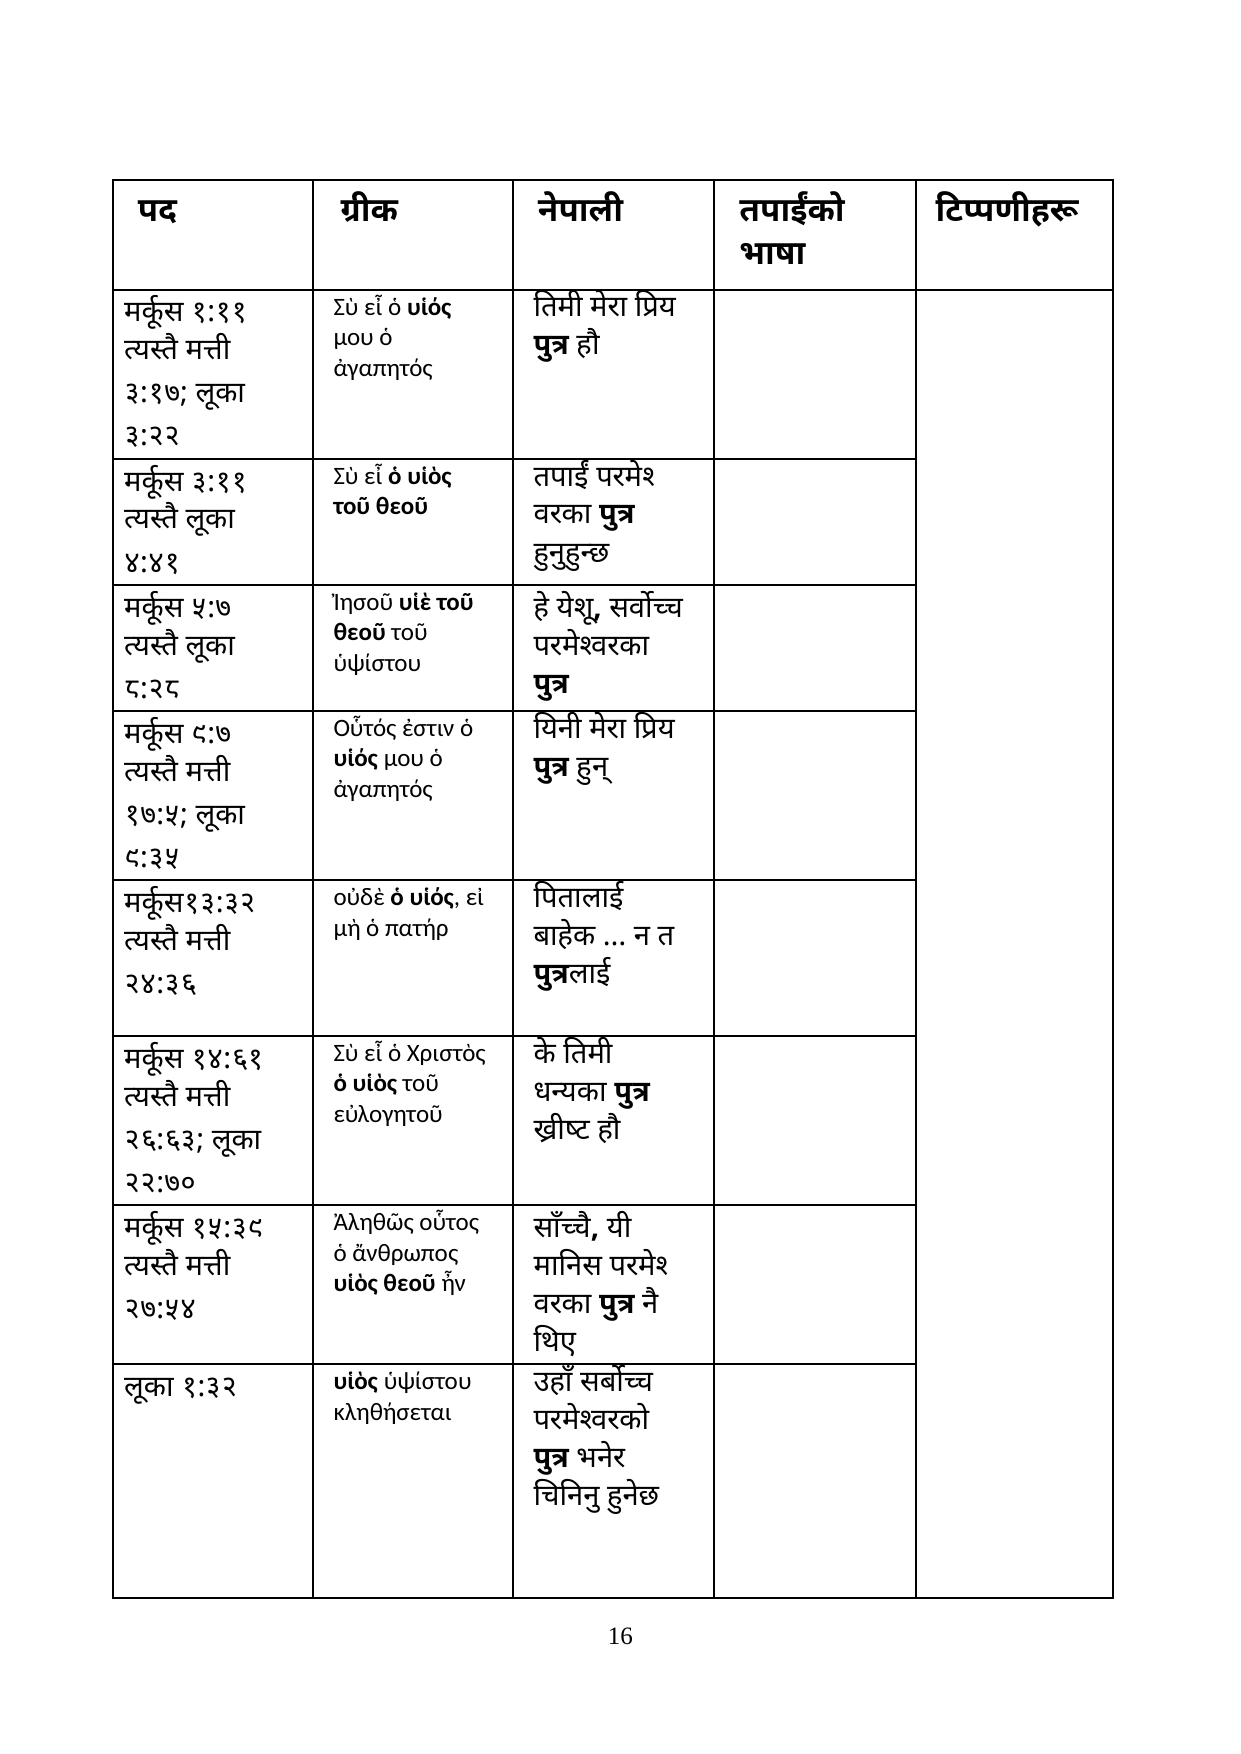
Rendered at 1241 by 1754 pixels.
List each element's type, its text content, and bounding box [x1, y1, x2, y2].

table_cell [715, 1037, 915, 1204]
table_cell [715, 1206, 915, 1363]
table_header पद [114, 181, 312, 288]
table_cell Σὺ εἶ ὁ υἱός μου ὁ ἀγαπητός [314, 291, 512, 458]
table_cell [715, 586, 915, 710]
table_cell υἱὸς ὑψίστου κληθήσεται [314, 1365, 512, 1597]
table_cell Ἀληθῶς οὗτος ὁ ἄνθρωπος υἱὸς θεοῦ ἦν [314, 1206, 512, 1363]
table_cell मर्कूस १५:३९ त्यस्तै मत्ती २७:५४ [114, 1206, 312, 1363]
table_cell मर्कूस १:११ त्यस्तै मत्ती ३:१७; लूका ३:२२ [114, 291, 312, 458]
table_header ग्रीक [314, 181, 512, 288]
table_cell मर्कूस ३:११ त्यस्तै लूका ४:४१ [114, 460, 312, 584]
table_cell साँच्‍चै, यी मानिस परमेश्‍वरका पुत्र नै थिए [514, 1206, 713, 1363]
table_cell οὐδὲ ὁ υἱός, εἰ μὴ ὁ πατήρ [314, 881, 512, 1035]
table_cell Ἰησοῦ υἱὲ τοῦ θεοῦ τοῦ ὑψίστου [314, 586, 512, 710]
table_cell [917, 291, 1112, 1597]
table_cell लूका १:३२ [114, 1365, 312, 1597]
table_header नेपाली [514, 181, 713, 288]
table_cell [715, 1365, 915, 1597]
table_cell [715, 460, 915, 584]
table_header तपाईंको भाषा [715, 181, 915, 288]
table_cell हे येशू, सर्वोच्‍च परमेश्‍वरका पुत्र [514, 586, 713, 710]
table_cell मर्कूस ५:७ त्यस्तै लूका ८:२८ [114, 586, 312, 710]
table_header टिप्पणीहरू [917, 181, 1112, 288]
table_cell उहाँ सर्बोच्च परमेश्‍वरको पुत्र भनेर चिनिनु हुनेछ [514, 1365, 713, 1597]
table_cell मर्कूस १४:६१ त्यस्तै मत्ती २६:६३; लूका २२:७० [114, 1037, 312, 1204]
table_cell [715, 291, 915, 458]
table_cell के तिमी धन्यका पुत्र ख्रीष्‍ट हौ [514, 1037, 713, 1204]
table_cell यिनी मेरा प्रिय पुत्र हुन् [514, 712, 713, 879]
table_cell [715, 881, 915, 1035]
table_cell तिमी मेरा प्रिय पुत्र हौ [514, 291, 713, 458]
table_cell पितालाई बाहेक … न त पुत्रलाई [514, 881, 713, 1035]
table_cell तपाईं परमेश्‍वरका पुत्र हुनुहुन्छ [514, 460, 713, 584]
table_cell Σὺ εἶ ὁ υἱὸς τοῦ θεοῦ [314, 460, 512, 584]
table_cell Σὺ εἶ ὁ Χριστὸς ὁ υἱὸς τοῦ εὐλογητοῦ [314, 1037, 512, 1204]
table_cell मर्कूस ९:७ त्यस्तै मत्ती १७:५; लूका ९:३५ [114, 712, 312, 879]
table_cell Οὗτός ἐστιν ὁ υἱός μου ὁ ἀγαπητός [314, 712, 512, 879]
table_cell मर्कूस१३:३२ त्यस्तै मत्ती २४:३६ [114, 881, 312, 1035]
table_cell [715, 712, 915, 879]
